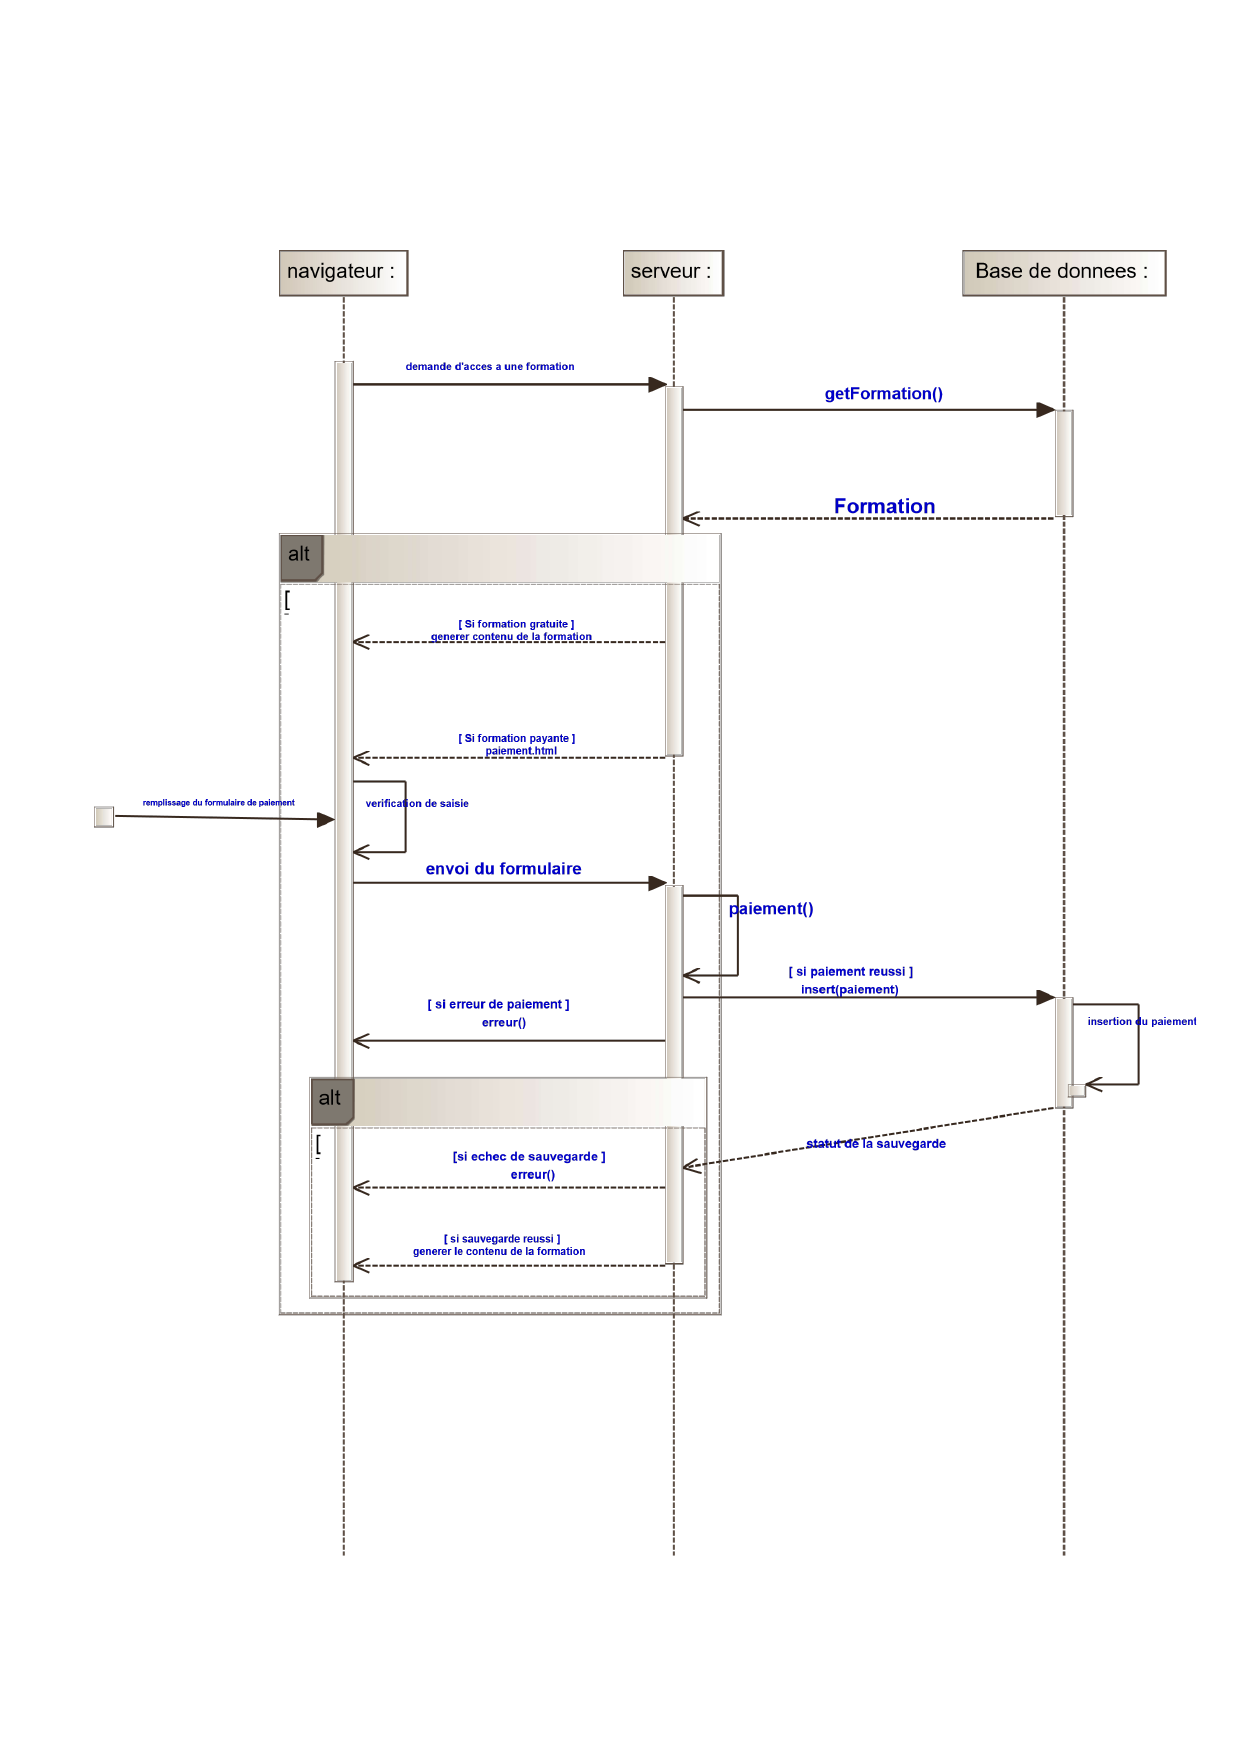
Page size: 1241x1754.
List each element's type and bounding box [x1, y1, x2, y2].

picture [93, 250, 1197, 1556]
